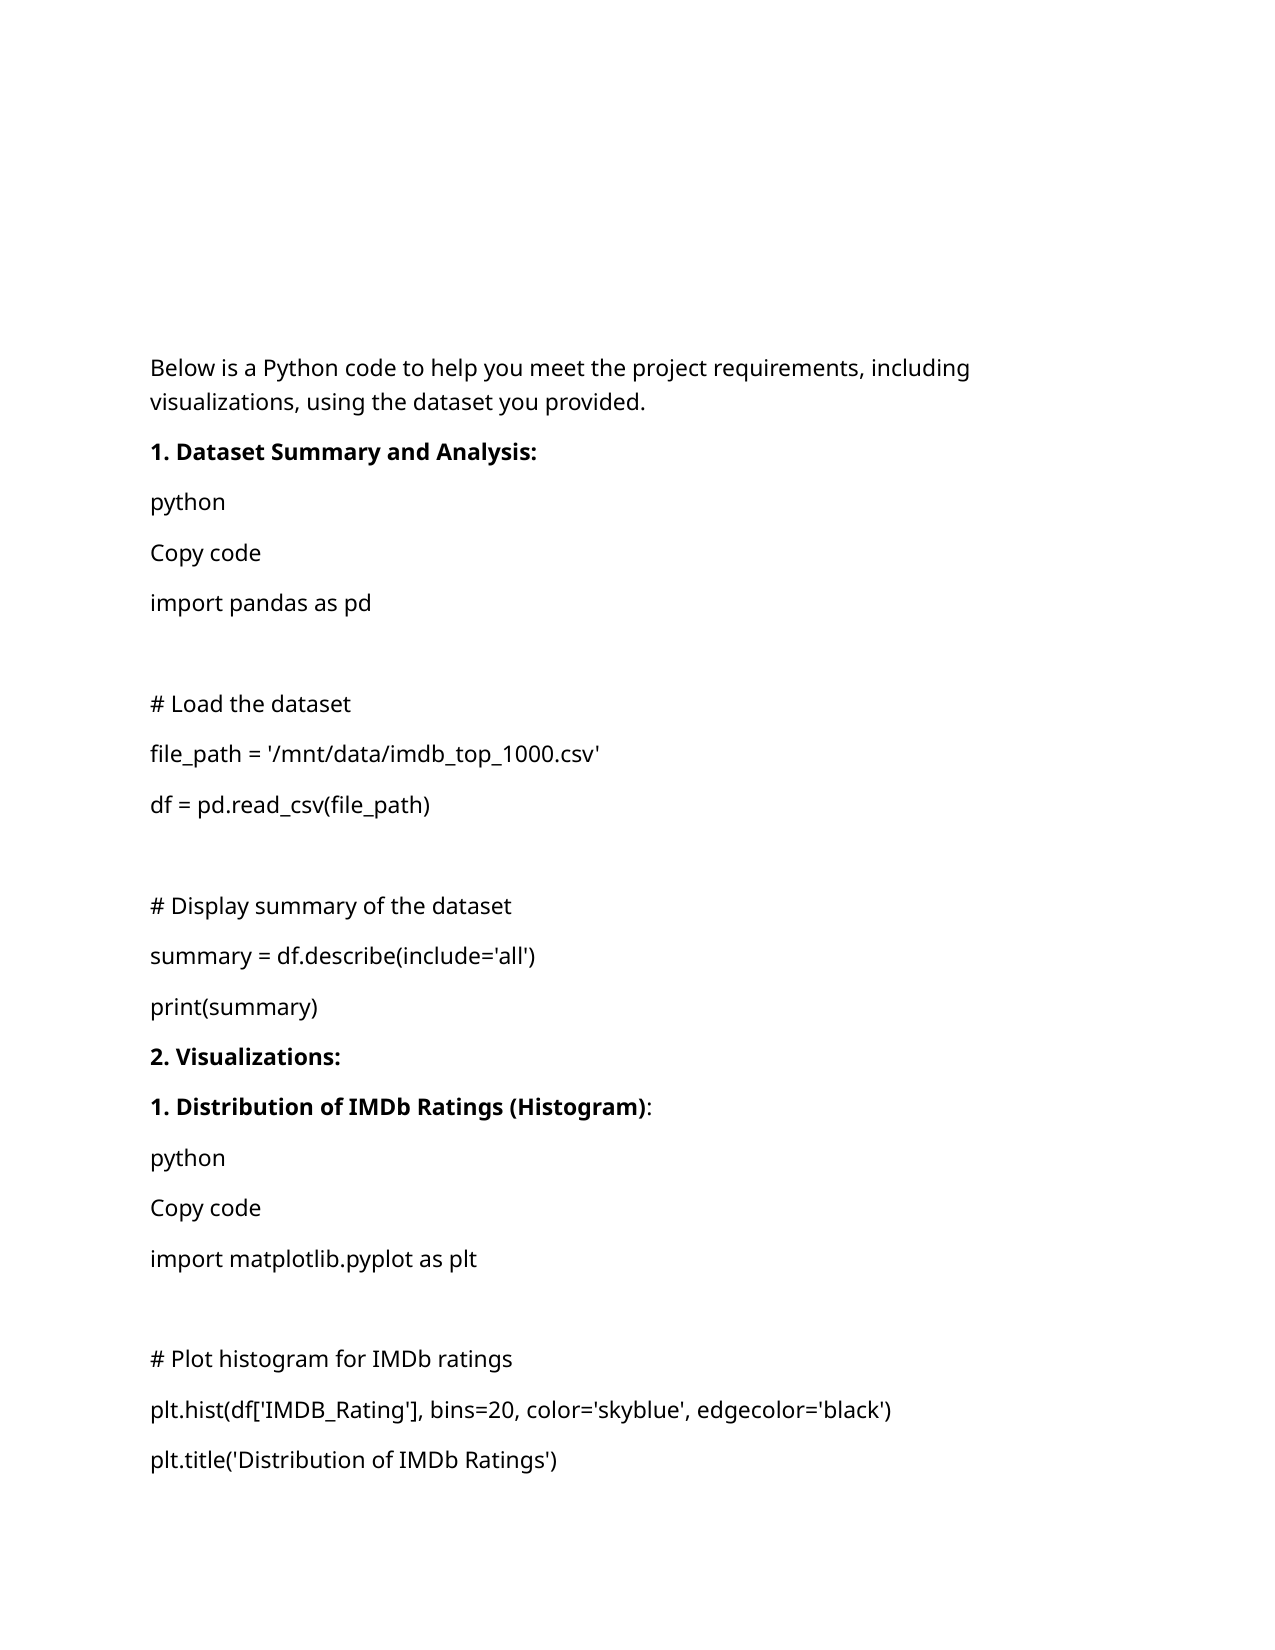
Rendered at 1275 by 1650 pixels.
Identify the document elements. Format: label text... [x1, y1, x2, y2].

text summary = df.describe(include='all') [150, 940, 1125, 971]
text print(summary) [150, 990, 1125, 1022]
text # Display summary of the dataset [150, 889, 1125, 921]
text import matplotlib.pyplot as plt [150, 1242, 1125, 1274]
text Copy code [150, 537, 1125, 568]
text df = pd.read_csv(file_path) [150, 789, 1125, 820]
text 1. Dataset Summary and Analysis: [150, 436, 1125, 467]
text # Plot histogram for IMDb ratings [150, 1343, 1125, 1374]
text import pandas as pd [150, 587, 1125, 618]
text Below is a Python code to help you meet the project requirements, including visualizations, using the dataset you provided. [150, 352, 1125, 417]
text python [150, 486, 1125, 517]
text 1. Distribution of IMDb Ratings (Histogram): [150, 1091, 1125, 1122]
text plt.hist(df['IMDB_Rating'], bins=20, color='skyblue', edgecolor='black') [150, 1394, 1125, 1425]
text file_path = '/mnt/data/imdb_top_1000.csv' [150, 738, 1125, 769]
text plt.title('Distribution of IMDb Ratings') [150, 1444, 1125, 1475]
text python [150, 1142, 1125, 1173]
text # Load the dataset [150, 688, 1125, 719]
text Copy code [150, 1192, 1125, 1223]
text 2. Visualizations: [150, 1041, 1125, 1072]
